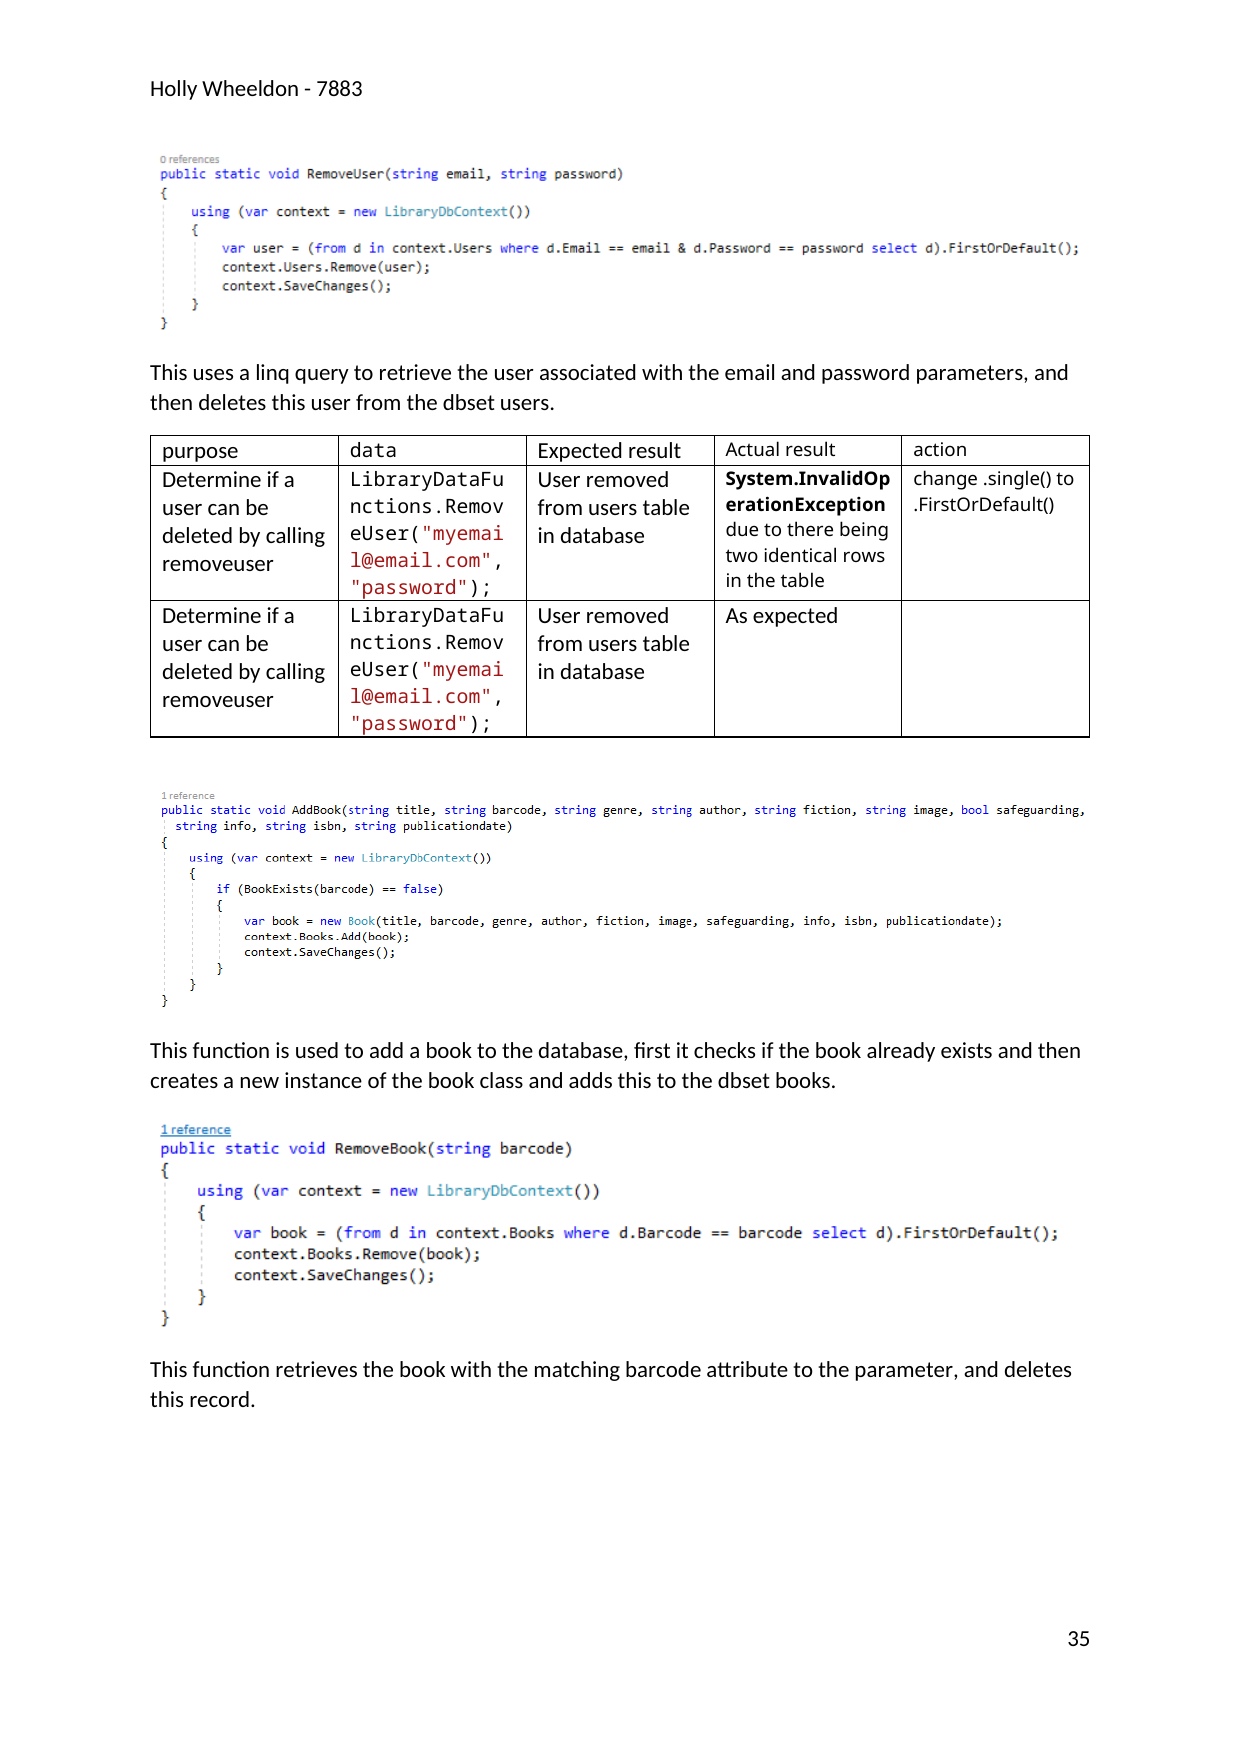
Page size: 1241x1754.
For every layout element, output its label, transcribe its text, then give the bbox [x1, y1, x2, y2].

text This function is used to add a book to the database, first it checks if the book already exists and then creates a new instance of the book class and adds this to the dbset books. [150, 1036, 1090, 1095]
table_cell change .single() to .FirstOrDefault() [902, 466, 1089, 600]
picture [150, 784, 1091, 1018]
table_cell User removed from users table in database [527, 601, 714, 736]
table_header data [339, 436, 526, 464]
table_cell [902, 601, 1089, 736]
table_cell System.InvalidOperationException due to there being two identical rows in the table [715, 466, 901, 600]
table_cell LibraryDataFunctions.RemoveUser("myemail@email.com", "password"); [339, 601, 526, 736]
picture [150, 1113, 1091, 1337]
table_cell Determine if a user can be deleted by calling removeuser [151, 601, 338, 736]
text This function retrieves the book with the matching barcode attribute to the parameter, and deletes this record. [150, 1355, 1090, 1413]
picture [150, 150, 1091, 340]
table_header Actual result [715, 436, 901, 464]
table_header action [902, 436, 1089, 464]
table_cell As expected [715, 601, 901, 736]
table_header Expected result [527, 436, 714, 464]
table_cell Determine if a user can be deleted by calling removeuser [151, 466, 338, 600]
text This uses a linq query to retrieve the user associated with the email and password parameters, and then deletes this user from the dbset users. [150, 358, 1090, 417]
table_cell User removed from users table in database [527, 466, 714, 600]
table_header purpose [151, 436, 338, 464]
table_cell LibraryDataFunctions.RemoveUser("myemail@email.com", "password"); [339, 466, 526, 600]
